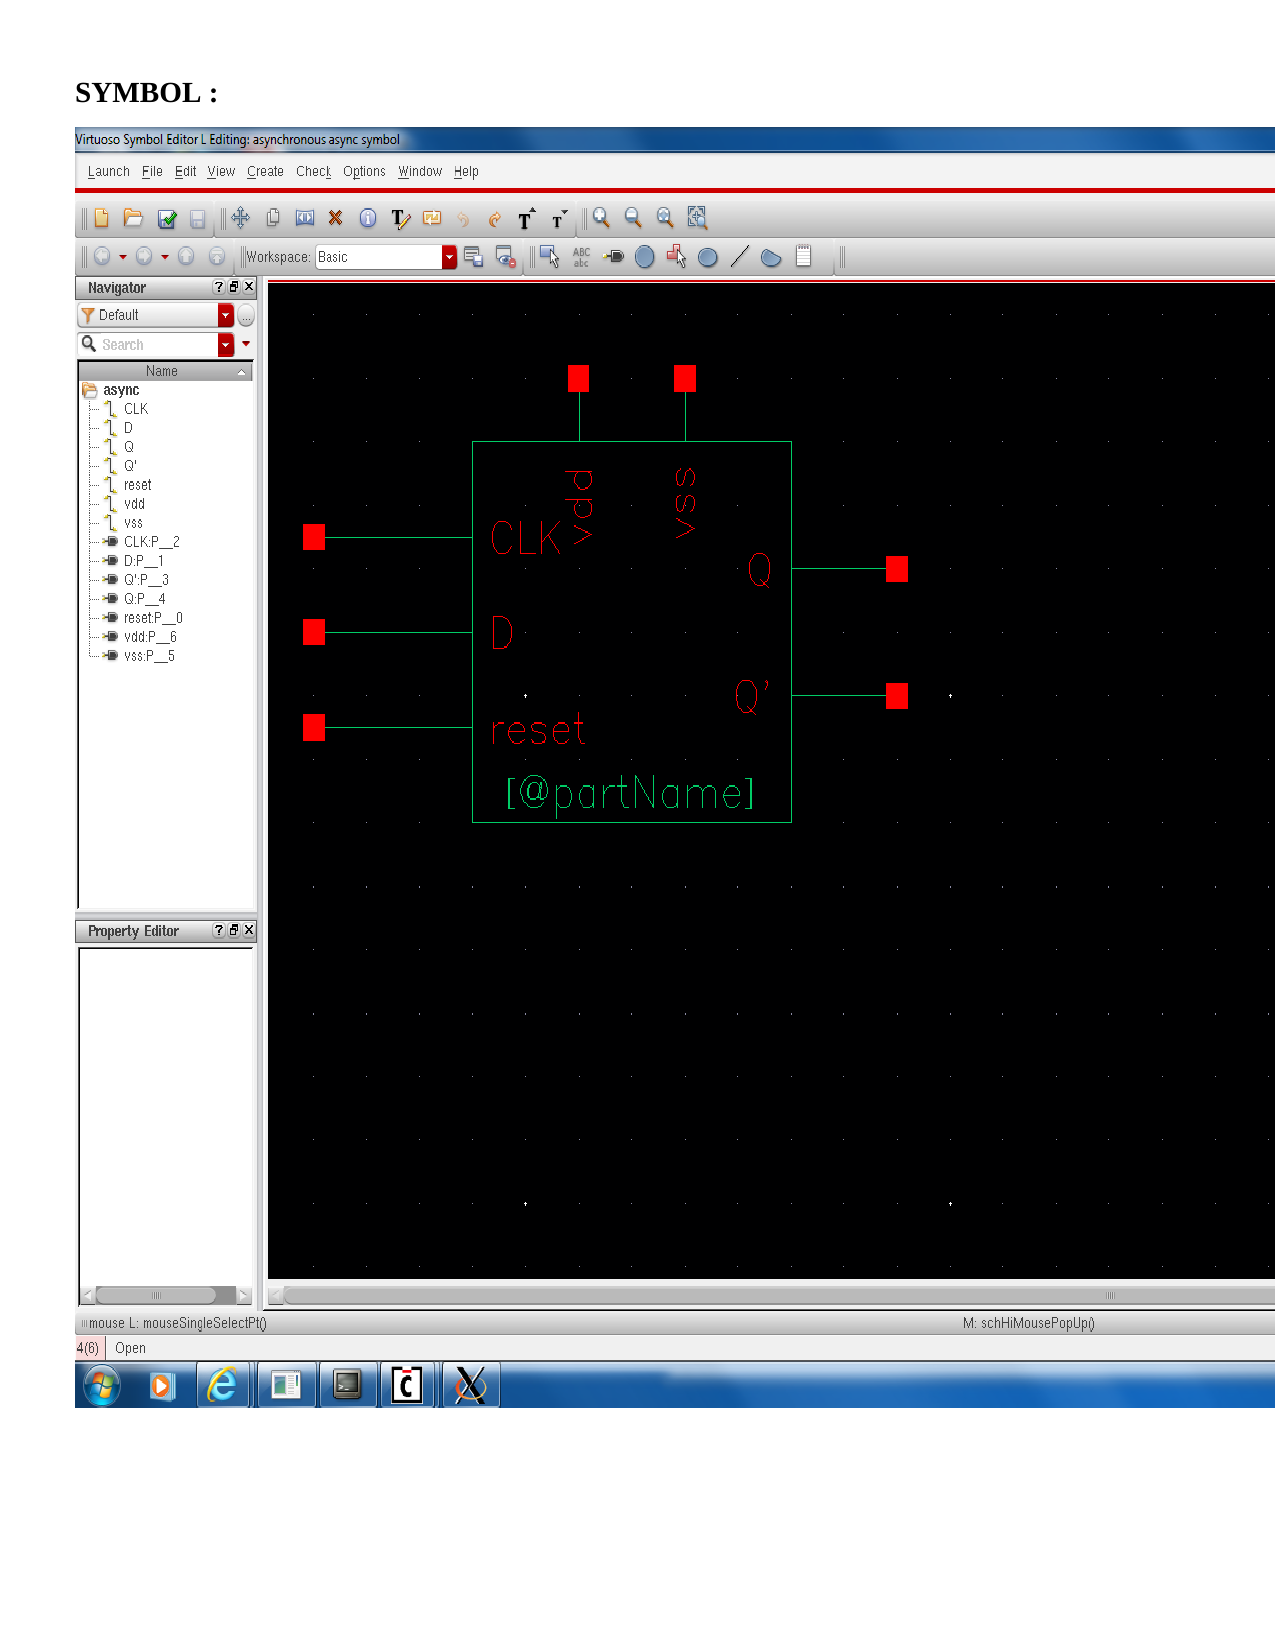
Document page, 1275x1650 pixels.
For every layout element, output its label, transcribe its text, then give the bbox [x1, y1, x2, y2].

picture [75, 127, 1275, 1408]
text SYMBOL : [75, 75, 1200, 108]
